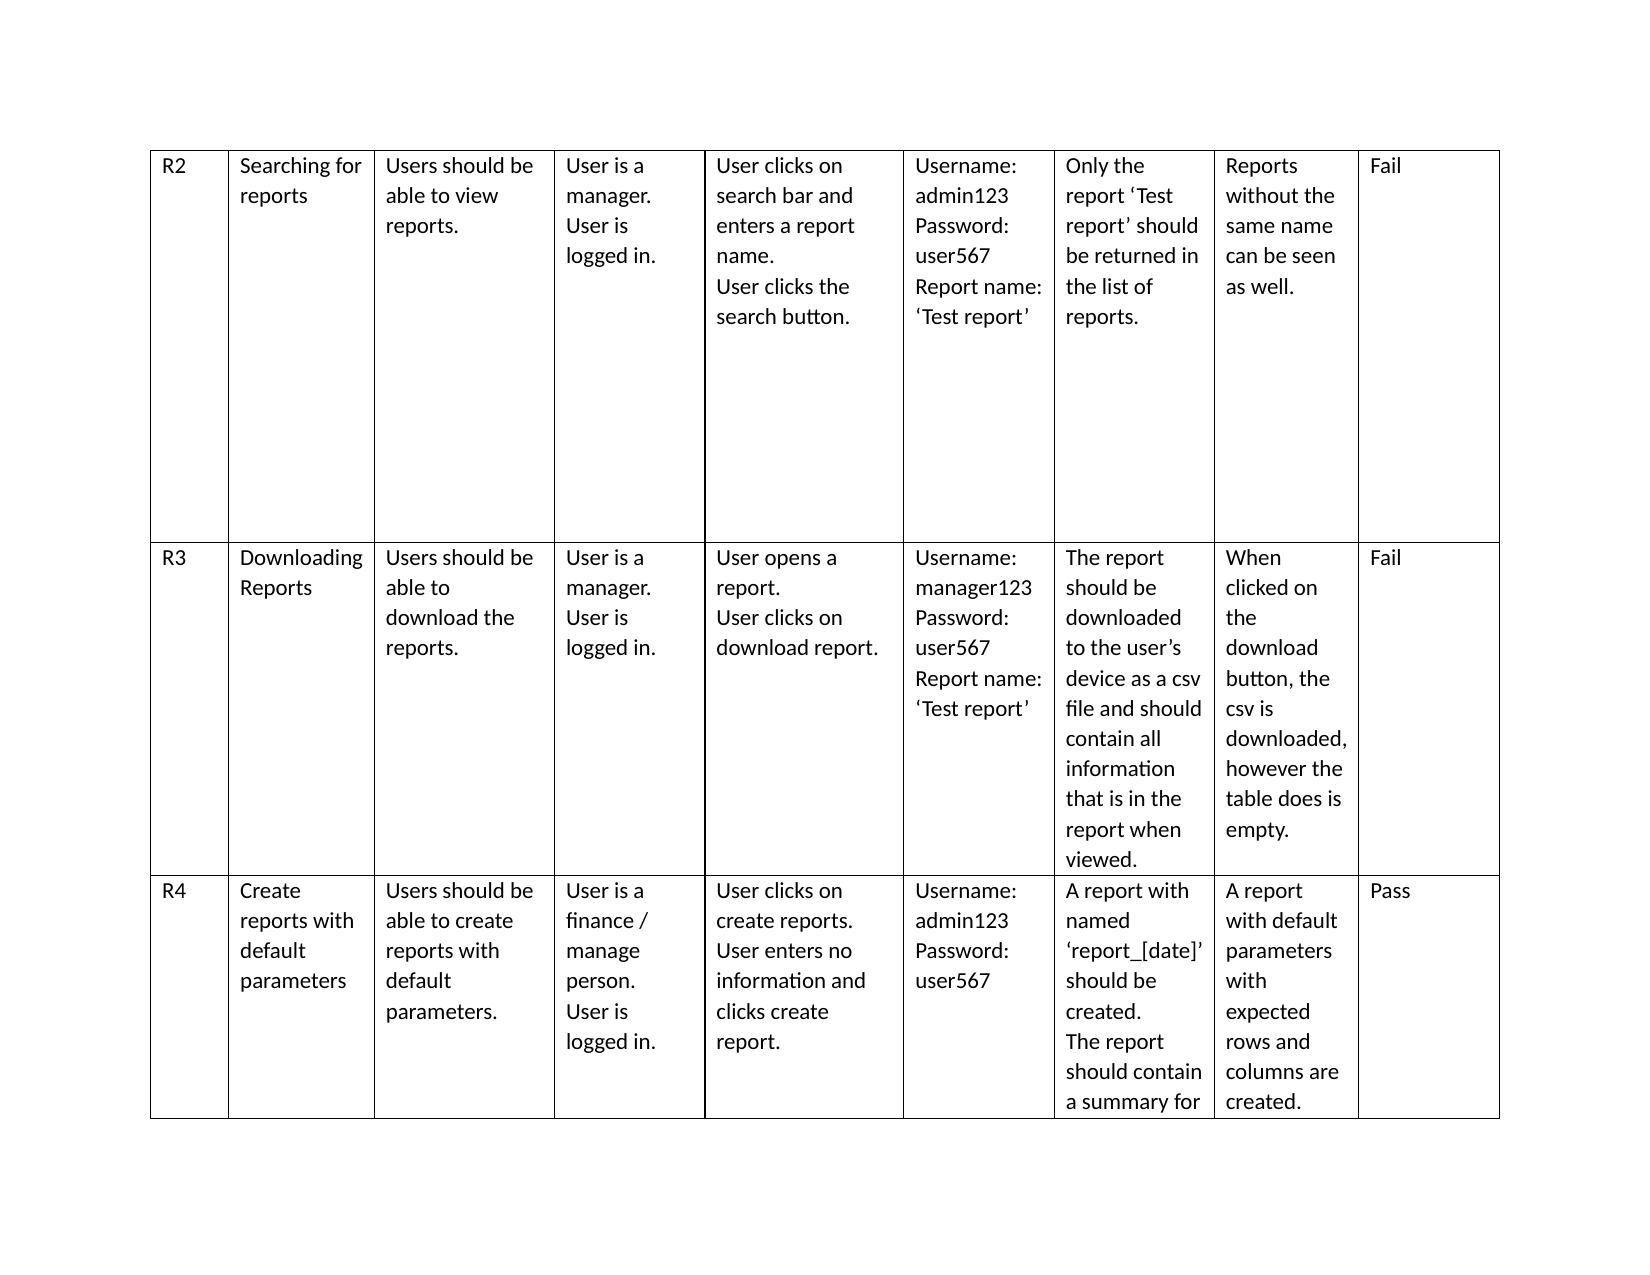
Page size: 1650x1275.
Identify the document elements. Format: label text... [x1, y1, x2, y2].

table_cell Fail [1359, 151, 1499, 542]
table_cell When clicked on the download button, the csv is downloaded, however the table does is empty. [1215, 543, 1358, 875]
table_cell Searching for reports [229, 151, 374, 542]
table_cell User opens a report. User clicks on download report. [706, 543, 903, 875]
table_cell User is a manager. User is logged in. [555, 151, 704, 542]
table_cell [229, 876, 374, 1118]
table_cell User is a manager. User is logged in. [555, 543, 704, 875]
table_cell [904, 876, 1054, 1118]
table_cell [375, 876, 554, 1118]
table_cell R2 [151, 151, 228, 542]
table_cell Users should be able to download the reports. [375, 543, 554, 875]
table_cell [1055, 876, 1214, 1118]
table_cell R3 [151, 543, 228, 875]
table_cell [1215, 876, 1358, 1118]
table_cell Users should be able to view reports. [375, 151, 554, 542]
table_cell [555, 876, 704, 1118]
table_cell Username: manager123 Password: user567 Report name: ‘Test report’ [904, 543, 1054, 875]
table_cell The report should be downloaded to the user’s device as a csv file and should contain all information that is in the report when viewed. [1055, 543, 1214, 875]
table_cell Pass [1359, 876, 1499, 1118]
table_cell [706, 876, 903, 1118]
table_cell User clicks on search bar and enters a report name. User clicks the search button. [706, 151, 903, 542]
table_cell Username: admin123 Password: user567 Report name: ‘Test report’ [904, 151, 1054, 542]
table_cell R4 [151, 876, 228, 1118]
table_cell Fail [1359, 543, 1499, 875]
table_cell Reports without the same name can be seen as well. [1215, 151, 1358, 542]
table_cell Only the report ‘Test report’ should be returned in the list of reports. [1055, 151, 1214, 542]
table_cell Downloading Reports [229, 543, 374, 875]
